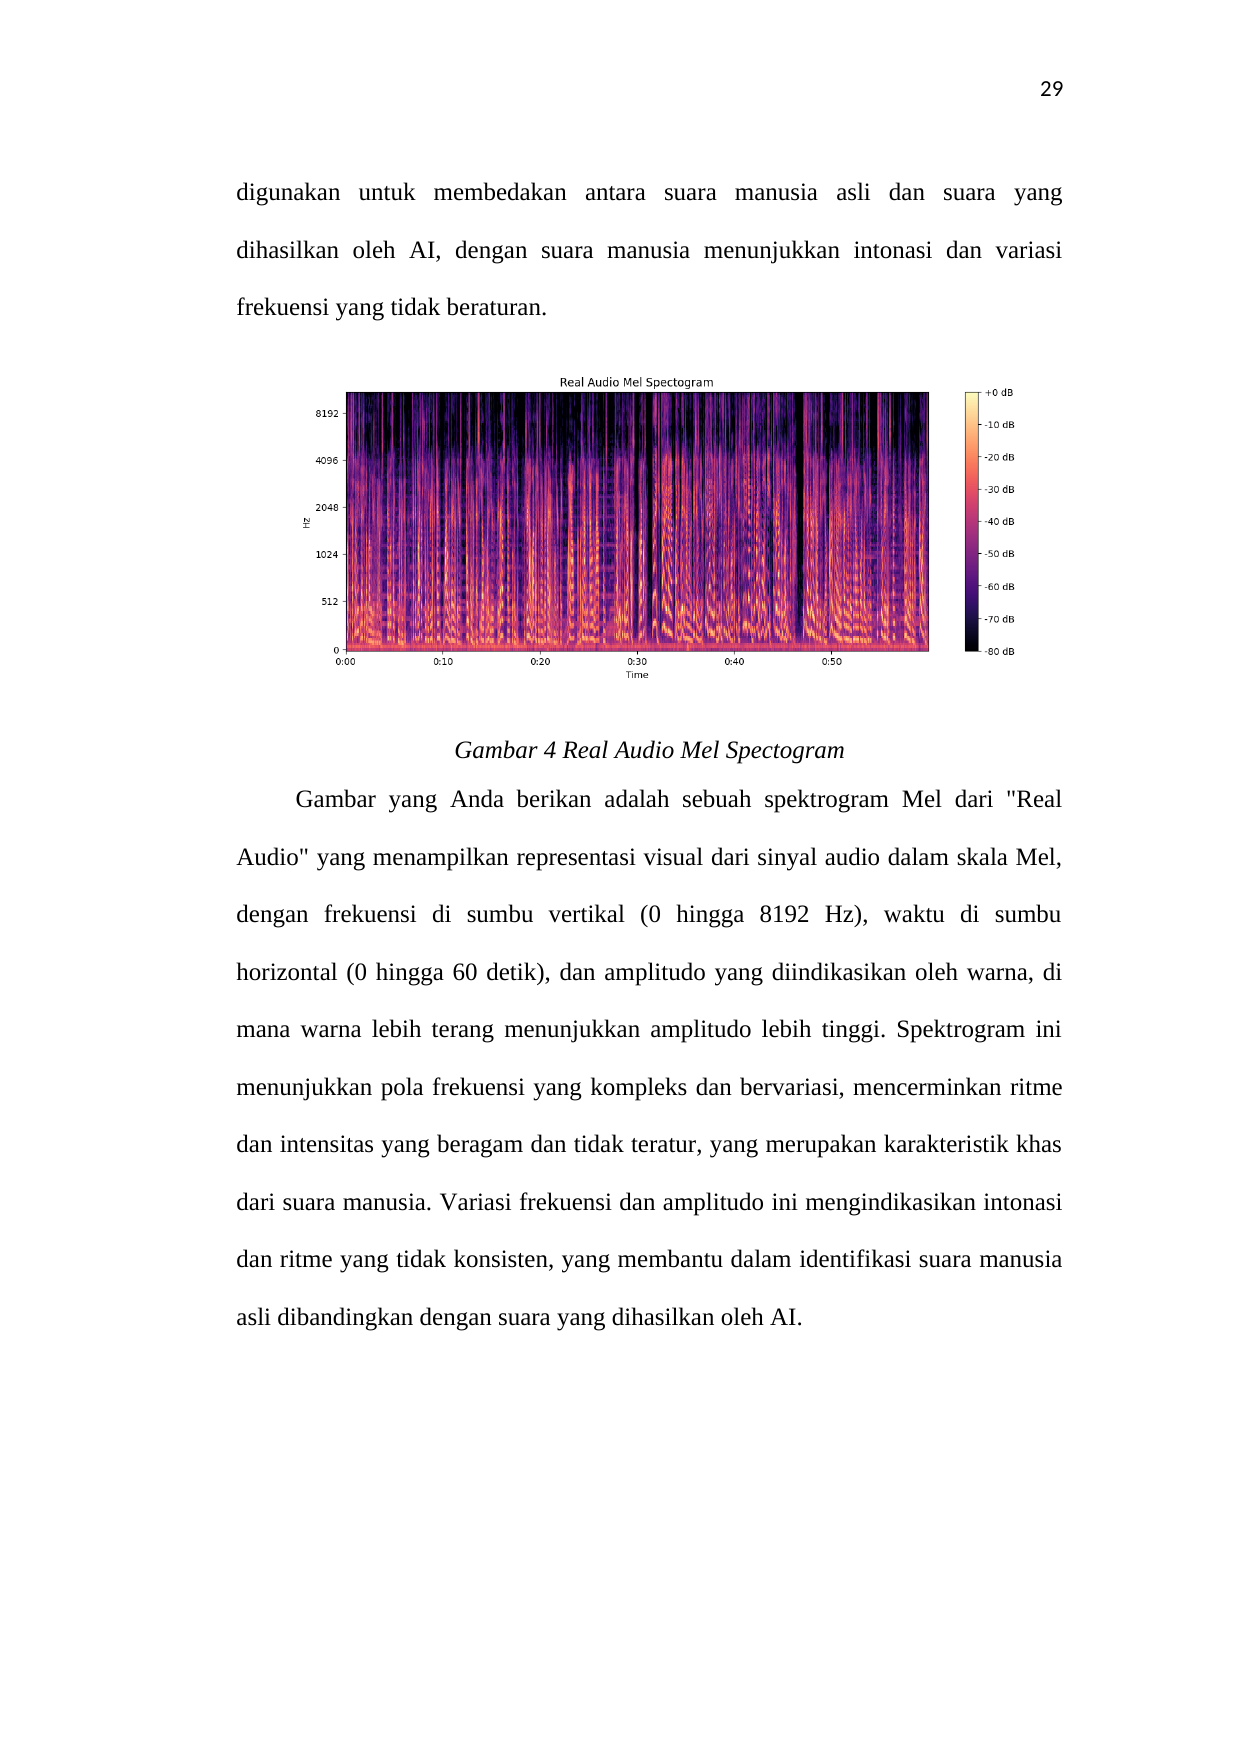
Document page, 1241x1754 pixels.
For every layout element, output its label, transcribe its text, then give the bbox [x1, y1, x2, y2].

picture [295, 370, 1021, 686]
text Gambar yang Anda berikan adalah sebuah spektrogram Mel dari "Real Audio" yang menampilkan representasi visual dari sinyal audio dalam skala Mel, dengan frekuensi di sumbu vertikal (0 hingga 8192 Hz), waktu di sumbu horizontal (0 hingga 60 detik), dan amplitudo yang diindikasikan oleh warna, di mana warna lebih terang menunjukkan amplitudo lebih tinggi. Spektrogram ini menunjukkan pola frekuensi yang kompleks dan bervariasi, mencerminkan ritme dan intensitas yang beragam dan tidak teratur, yang merupakan karakteristik khas dari suara manusia. Variasi frekuensi dan amplitudo ini mengindikasikan intonasi dan ritme yang tidak konsisten, yang membantu dalam identifikasi suara manusia asli dibandingkan dengan suara yang dihasilkan oleh AI. [236, 784, 1063, 1331]
text Gambar 4 Real Audio Mel Spectogram [236, 735, 1063, 763]
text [236, 177, 1063, 321]
